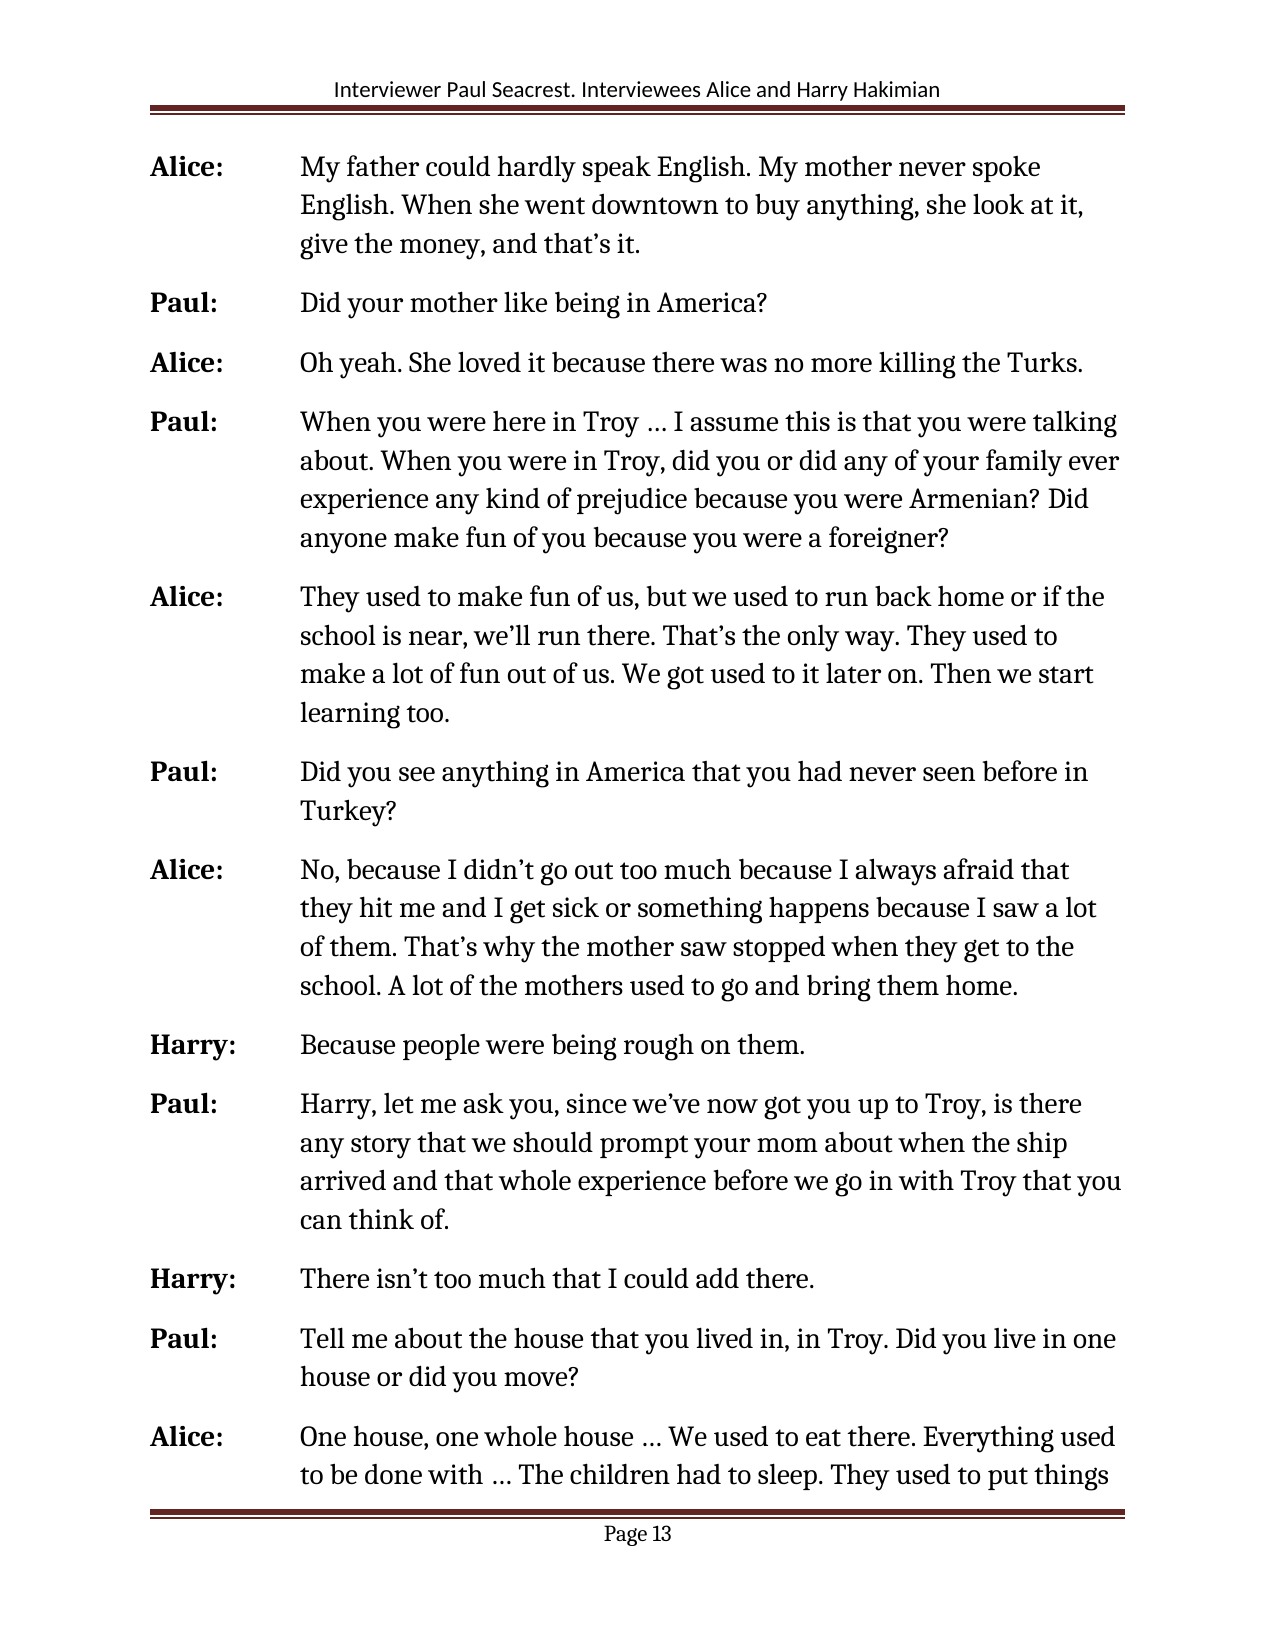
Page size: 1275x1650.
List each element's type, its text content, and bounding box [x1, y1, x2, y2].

text Paul: Did you see anything in America that you had never seen before in Turkey? [150, 755, 1125, 827]
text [150, 1420, 1125, 1492]
text Harry: Because people were being rough on them. [150, 1028, 1125, 1062]
text Alice: They used to make fun of us, but we used to run back home or if the school is near, we’ll run there. That’s the only way. They used to make a lot of fun out of us. We got used to it later on. Then we start learning too. [150, 580, 1125, 729]
text Paul: Tell me about the house that you lived in, in Troy. Did you live in one house or did you move? [150, 1322, 1125, 1394]
text Alice: No, because I didn’t go out too much because I always afraid that they hit me and I get sick or something happens because I saw a lot of them. That’s why the mother saw stopped when they get to the school. A lot of the mothers used to go and bring them home. [150, 853, 1125, 1002]
text Paul: When you were here in Troy … I assume this is that you were talking about. When you were in Troy, did you or did any of your family ever experience any kind of prejudice because you were Armenian? Did anyone make fun of you because you were a foreigner? [150, 405, 1125, 554]
text Paul: Did your mother like being in America? [150, 286, 1125, 320]
text Alice: My father could hardly speak English. My mother never spoke English. When she went downtown to buy anything, she look at it, give the money, and that’s it. [150, 150, 1125, 261]
text Alice: Oh yeah. She loved it because there was no more killing the Turks. [150, 346, 1125, 379]
text Paul: Harry, let me ask you, since we’ve now got you up to Troy, is there any story that we should prompt your mom about when the ship arrived and that whole experience before we go in with Troy that you can think of. [150, 1087, 1125, 1237]
text Harry: There isn’t too much that I could add there. [150, 1262, 1125, 1296]
